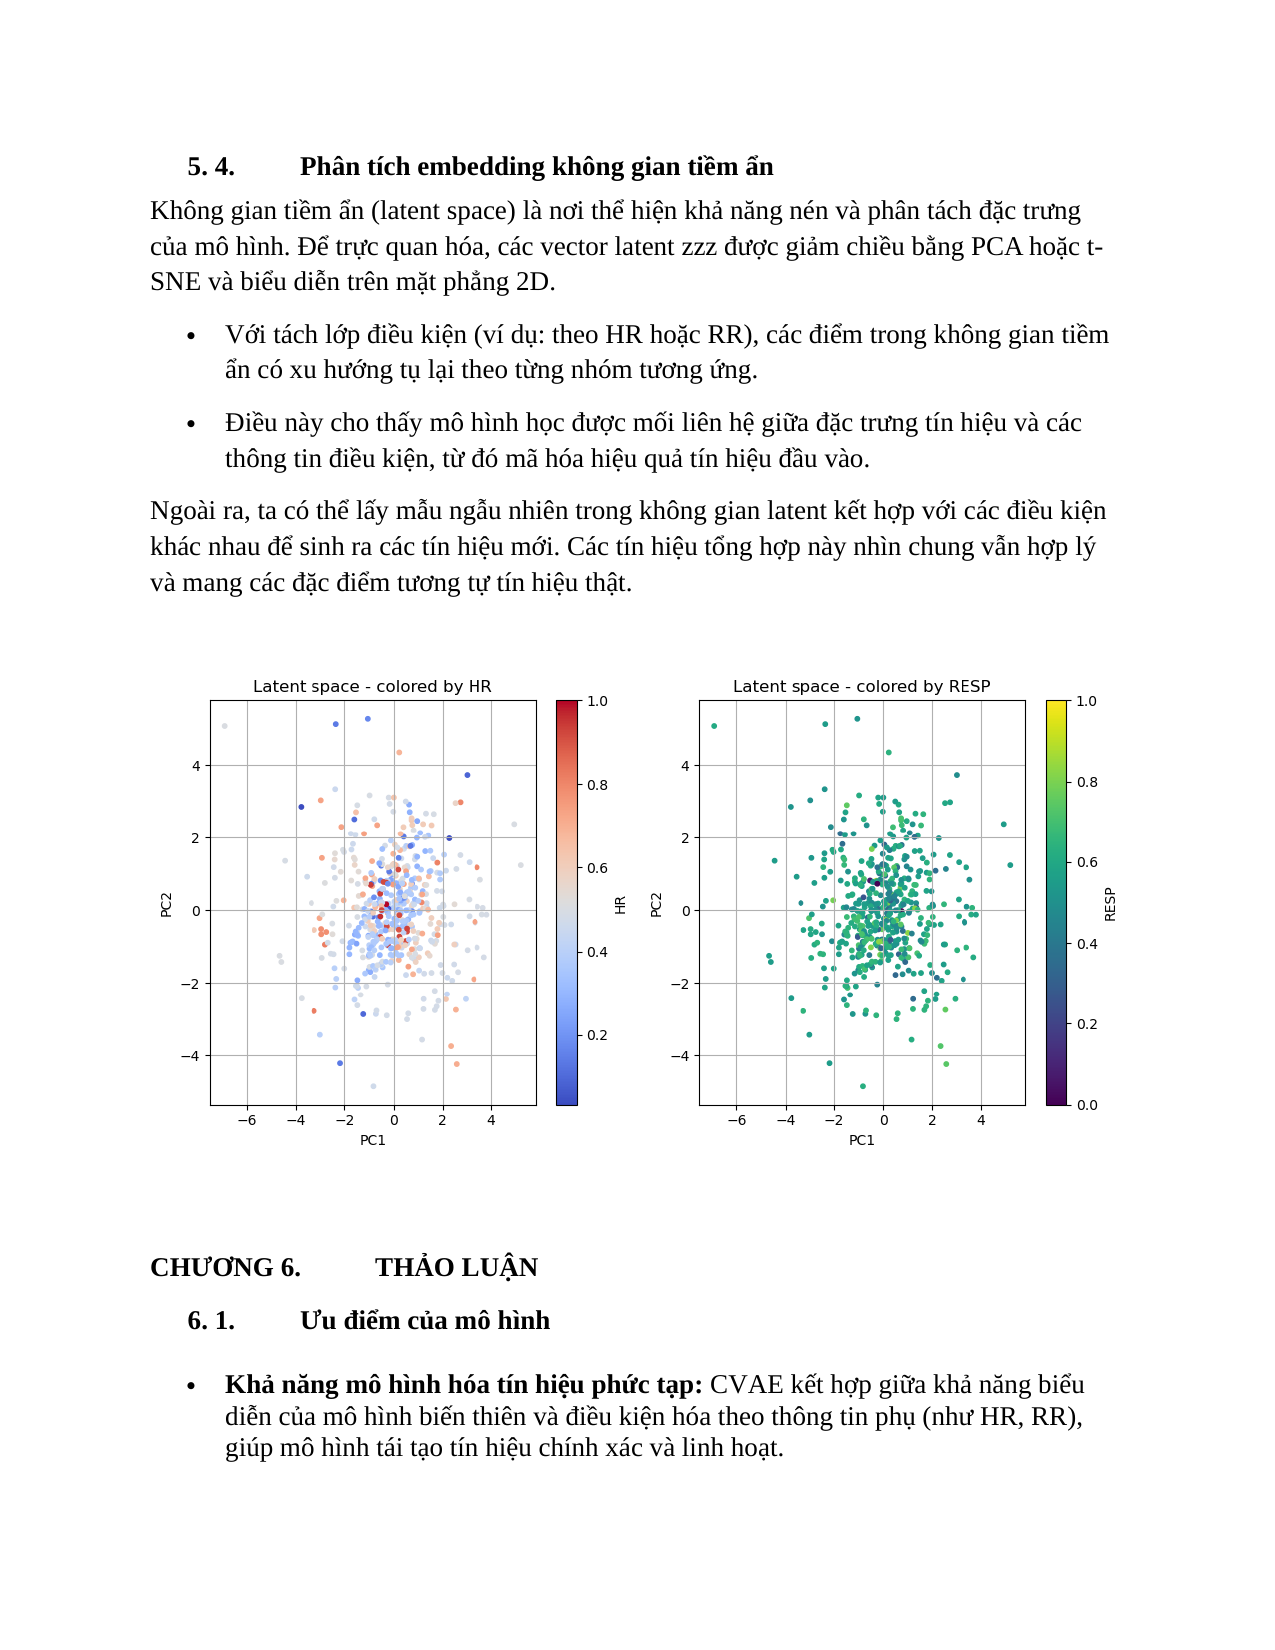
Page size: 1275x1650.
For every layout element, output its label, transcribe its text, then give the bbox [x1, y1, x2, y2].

list Điều này cho thấy mô hình học được mối liên hệ giữa đặc trưng tín hiệu và các thông tin điều kiện, từ đó mã hóa hiệu quả tín hiệu đầu vào. [187, 406, 1125, 473]
subtitle Ưu điểm của mô hình [187, 1304, 1125, 1335]
text Không gian tiềm ẩn (latent space) là nơi thể hiện khả năng nén và phân tách đặc trưng của mô hình. Để trực quan hóa, các vector latent zzz được giảm chiều bằng PCA hoặc t-SNE và biểu diễn trên mặt phẳng 2D. [150, 194, 1125, 297]
picture [150, 670, 1125, 1157]
list Khả năng mô hình hóa tín hiệu phức tạp: CVAE kết hợp giữa khả năng biểu diễn của mô hình biến thiên và điều kiện hóa theo thông tin phụ (như HR, RR), giúp mô hình tái tạo tín hiệu chính xác và linh hoạt. [187, 1369, 1125, 1462]
text Ngoài ra, ta có thể lấy mẫu ngẫu nhiên trong không gian latent kết hợp với các điều kiện khác nhau để sinh ra các tín hiệu mới. Các tín hiệu tổng hợp này nhìn chung vẫn hợp lý và mang các đặc điểm tương tự tín hiệu thật. [150, 494, 1125, 597]
subtitle THẢO LUẬN [150, 1251, 1125, 1282]
list Với tách lớp điều kiện (ví dụ: theo HR hoặc RR), các điểm trong không gian tiềm ẩn có xu hướng tụ lại theo từng nhóm tương ứng. [187, 318, 1125, 385]
subtitle Phân tích embedding không gian tiềm ẩn [187, 150, 1125, 181]
